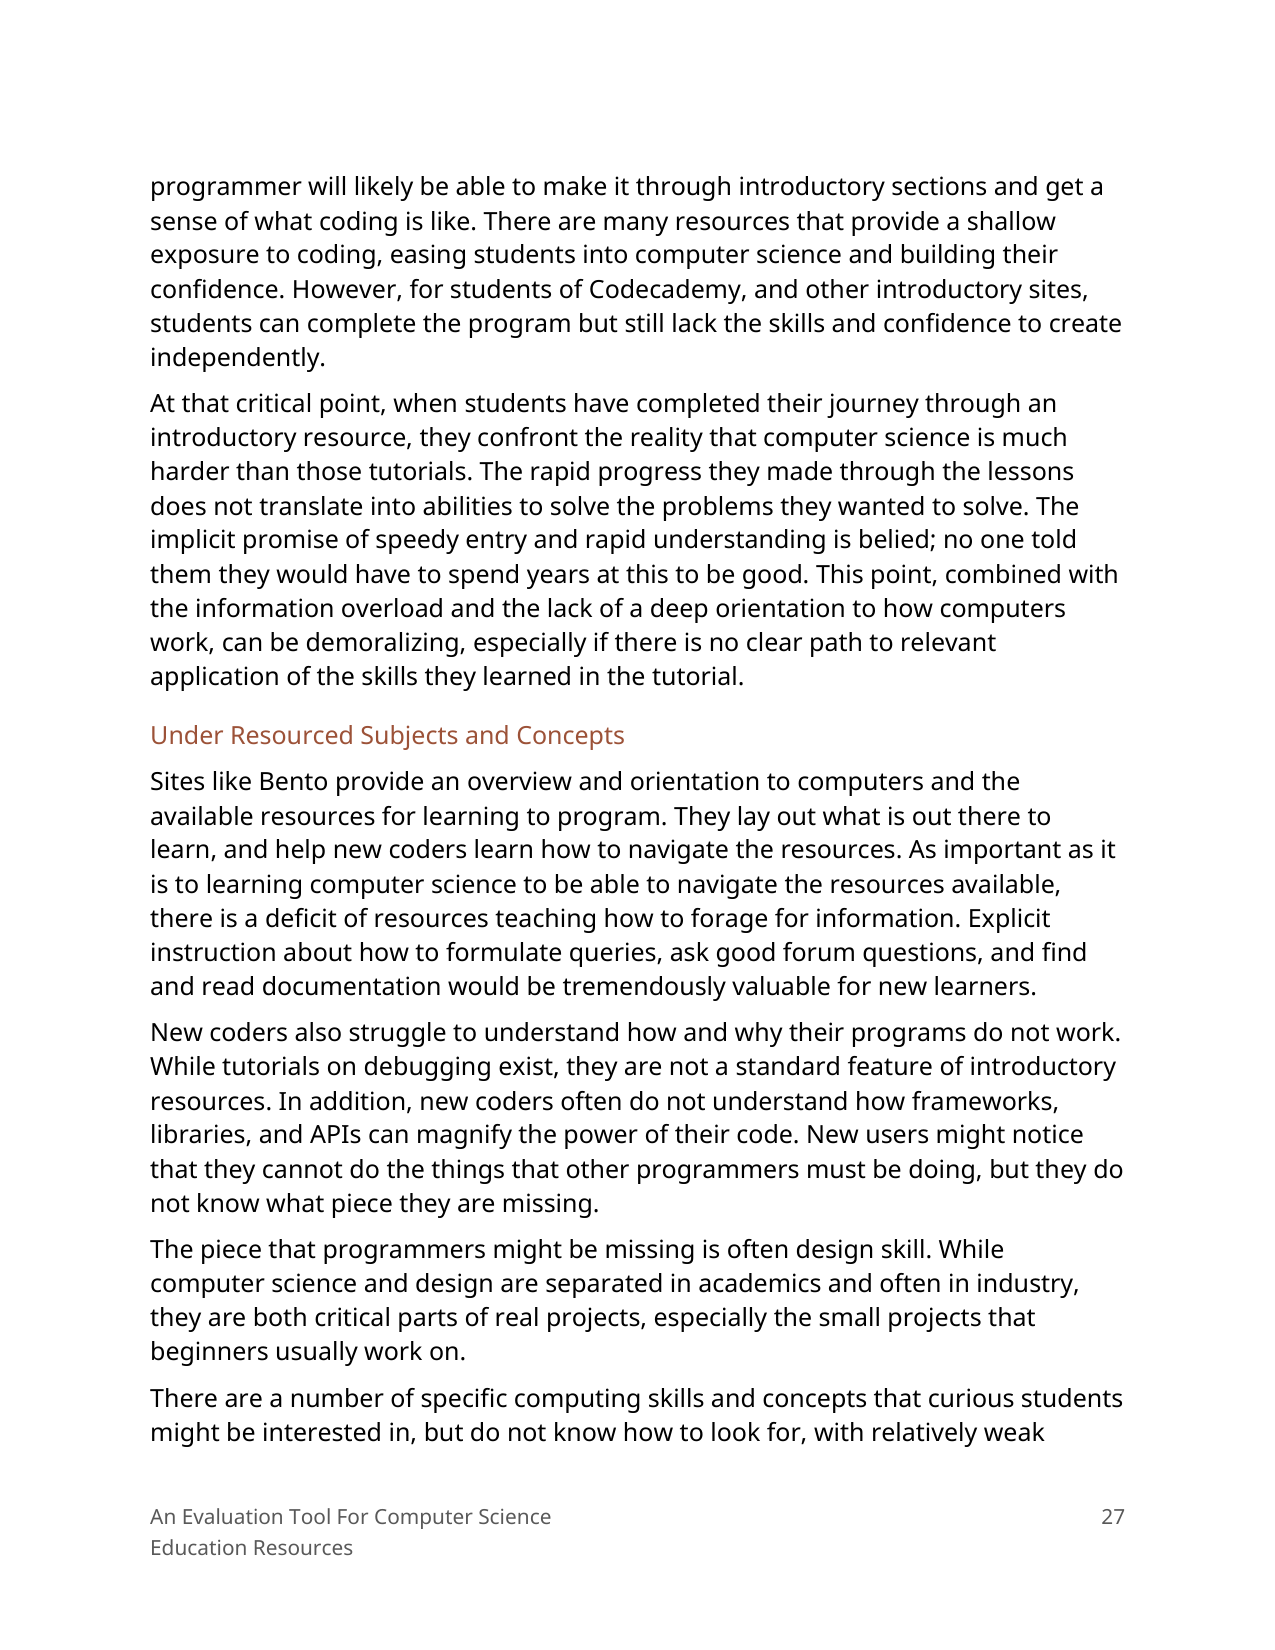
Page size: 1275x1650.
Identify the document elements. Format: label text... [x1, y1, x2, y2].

text New coders also struggle to understand how and why their programs do not work. While tutorials on debugging exist, they are not a standard feature of introductory resources. In addition, new coders often do not understand how frameworks, libraries, and APIs can magnify the power of their code. New users might notice that they cannot do the things that other programmers must be doing, but they do not know what piece they are missing. [150, 1015, 1125, 1219]
text At that critical point, when students have completed their journey through an introductory resource, they confront the reality that computer science is much harder than those tutorials. The rapid progress they made through the lessons does not translate into abilities to solve the problems they wanted to solve. The implicit promise of speedy entry and rapid understanding is belied; no one told them they would have to spend years at this to be good. This point, combined with the information overload and the lack of a deep orientation to how computers work, can be demoralizing, especially if there is no clear path to relevant application of the skills they learned in the tutorial. [150, 386, 1125, 692]
text Sites like Bento provide an overview and orientation to computers and the available resources for learning to program. They lay out what is out there to learn, and help new coders learn how to navigate the resources. As important as it is to learning computer science to be able to navigate the resources available, there is a deficit of resources teaching how to forage for information. Explicit instruction about how to formulate queries, ask good forum questions, and find and read documentation would be tremendously valuable for new learners. [150, 764, 1125, 1002]
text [150, 169, 1125, 373]
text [150, 1381, 1125, 1449]
subtitle Under Resourced Subjects and Concepts [150, 717, 1125, 752]
text The piece that programmers might be missing is often design skill. While computer science and design are separated in academics and often in industry, they are both critical parts of real projects, especially the small projects that beginners usually work on. [150, 1232, 1125, 1368]
